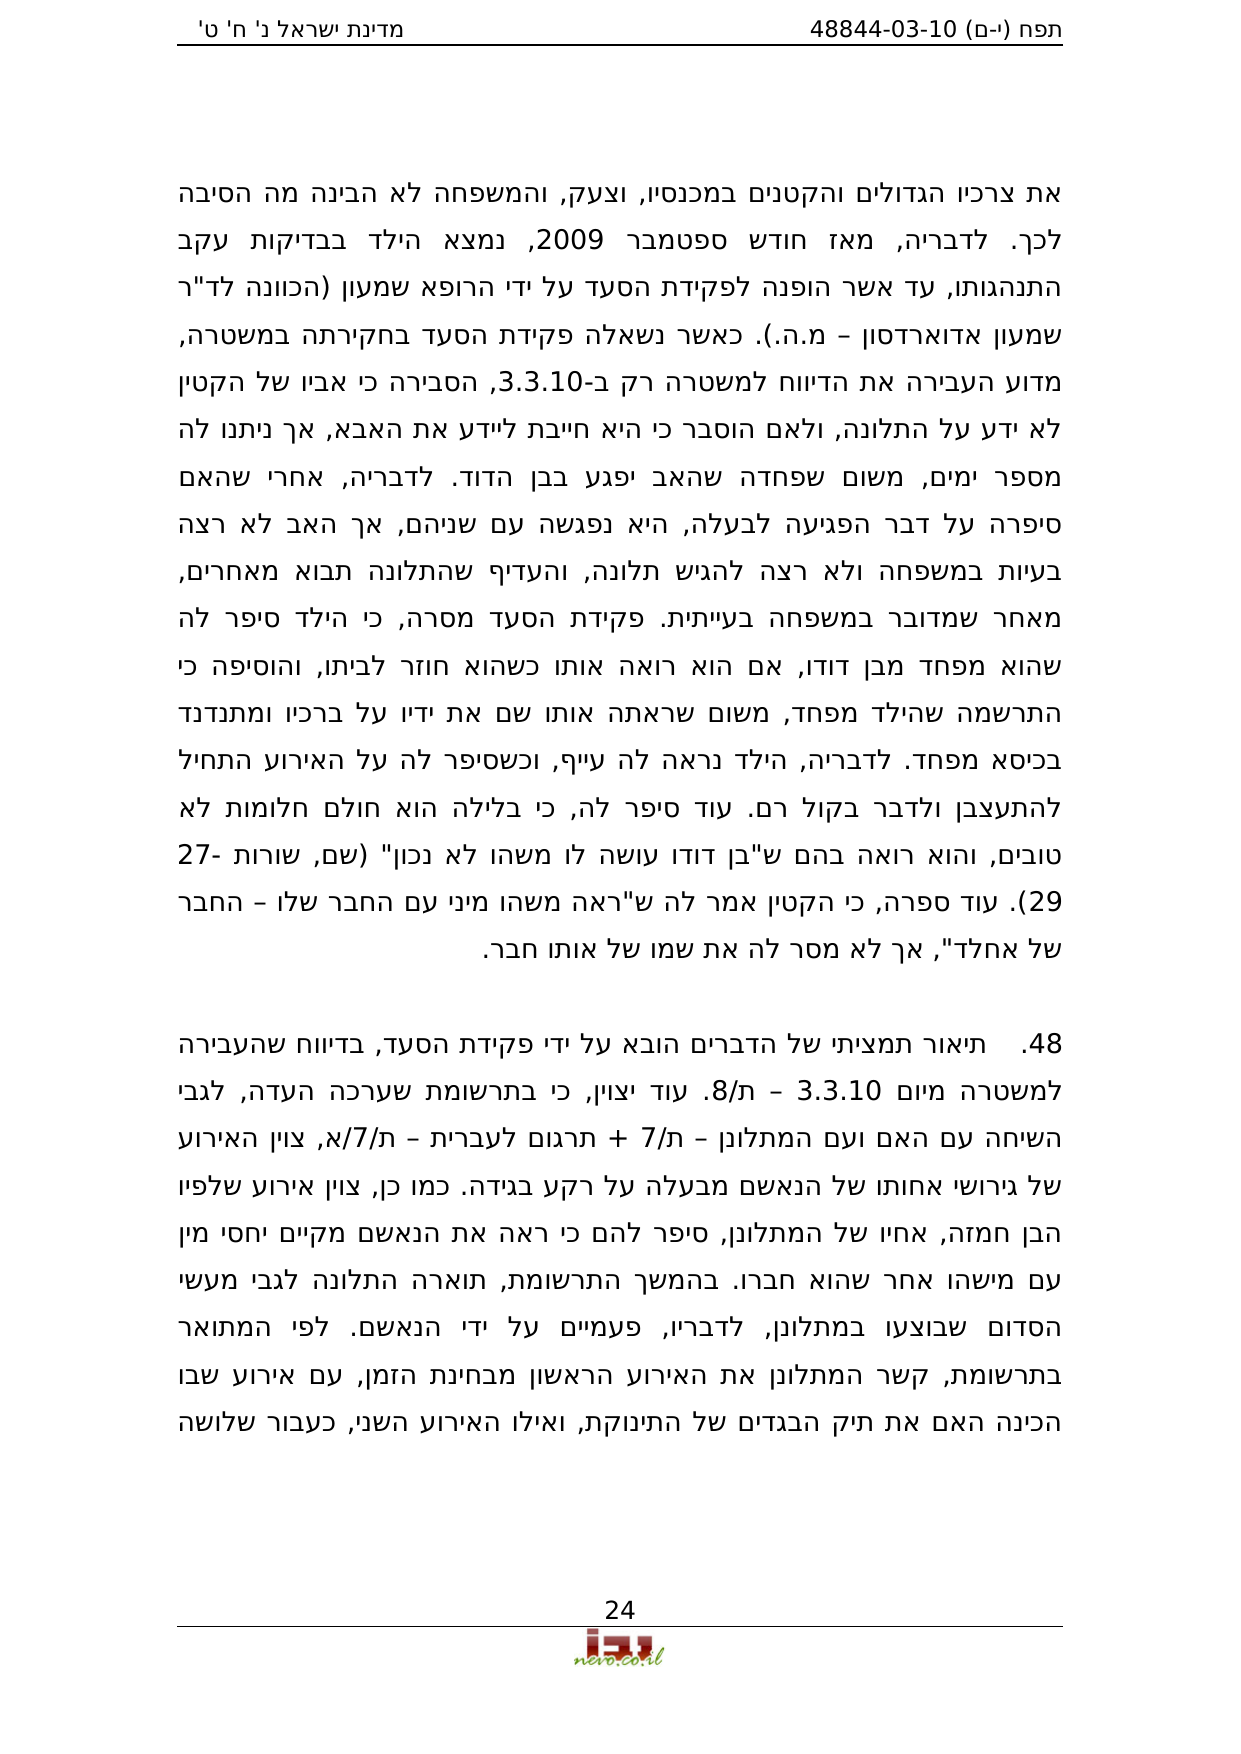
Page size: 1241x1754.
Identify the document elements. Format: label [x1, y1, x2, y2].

picture [574, 1628, 666, 1667]
text [177, 1028, 1063, 1438]
text [177, 177, 1063, 965]
